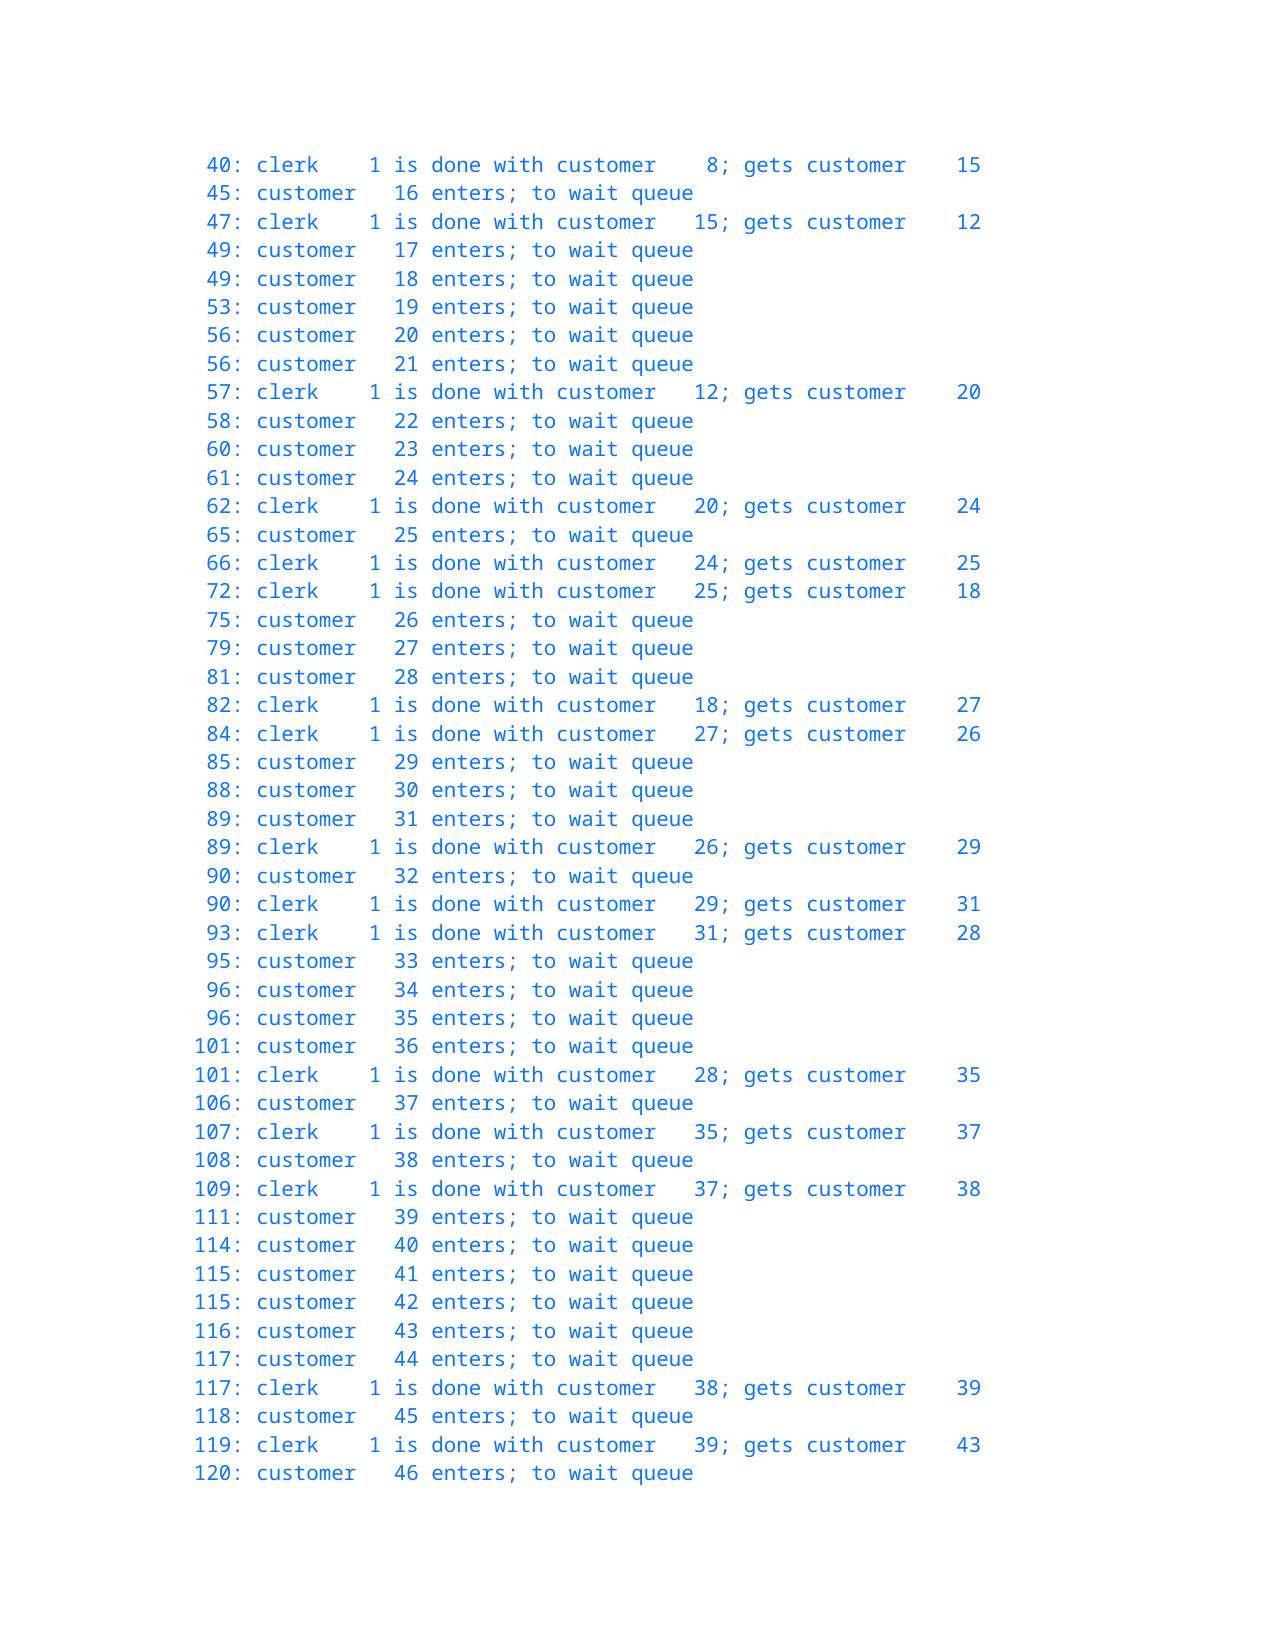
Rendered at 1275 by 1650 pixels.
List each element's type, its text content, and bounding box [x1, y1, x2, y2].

text 88: customer 30 enters; to wait queue [131, 776, 1181, 804]
text 56: customer 21 enters; to wait queue [131, 349, 1181, 377]
text 96: customer 35 enters; to wait queue [131, 1003, 1181, 1032]
text 65: customer 25 enters; to wait queue [131, 520, 1181, 548]
text 101: customer 36 enters; to wait queue [131, 1032, 1181, 1060]
text 61: customer 24 enters; to wait queue [131, 463, 1181, 491]
text 45: customer 16 enters; to wait queue [131, 178, 1181, 207]
text 57: clerk 1 is done with customer 12; gets customer 20 [131, 377, 1181, 406]
text 56: customer 20 enters; to wait queue [131, 321, 1181, 349]
text 53: customer 19 enters; to wait queue [131, 292, 1181, 321]
text 108: customer 38 enters; to wait queue [131, 1145, 1181, 1174]
text 47: clerk 1 is done with customer 15; gets customer 12 [131, 207, 1181, 235]
text 81: customer 28 enters; to wait queue [131, 662, 1181, 690]
text 89: clerk 1 is done with customer 26; gets customer 29 [131, 832, 1181, 861]
text 107: clerk 1 is done with customer 35; gets customer 37 [131, 1117, 1181, 1145]
text 109: clerk 1 is done with customer 37; gets customer 38 [131, 1174, 1181, 1202]
text 120: customer 46 enters; to wait queue [131, 1458, 1181, 1487]
text 93: clerk 1 is done with customer 31; gets customer 28 [131, 918, 1181, 946]
text 89: customer 31 enters; to wait queue [131, 804, 1181, 832]
text 116: customer 43 enters; to wait queue [131, 1316, 1181, 1344]
text 40: clerk 1 is done with customer 8; gets customer 15 [131, 150, 1181, 178]
text 117: customer 44 enters; to wait queue [131, 1344, 1181, 1373]
text 72: clerk 1 is done with customer 25; gets customer 18 [131, 577, 1181, 605]
text 106: customer 37 enters; to wait queue [131, 1088, 1181, 1117]
text 90: clerk 1 is done with customer 29; gets customer 31 [131, 889, 1181, 918]
text 60: customer 23 enters; to wait queue [131, 434, 1181, 463]
text 95: customer 33 enters; to wait queue [131, 946, 1181, 975]
text 49: customer 17 enters; to wait queue [131, 235, 1181, 264]
text 66: clerk 1 is done with customer 24; gets customer 25 [131, 548, 1181, 577]
text 85: customer 29 enters; to wait queue [131, 747, 1181, 776]
text 84: clerk 1 is done with customer 27; gets customer 26 [131, 719, 1181, 747]
text 75: customer 26 enters; to wait queue [131, 605, 1181, 633]
text 114: customer 40 enters; to wait queue [131, 1231, 1181, 1259]
text 82: clerk 1 is done with customer 18; gets customer 27 [131, 690, 1181, 719]
text 62: clerk 1 is done with customer 20; gets customer 24 [131, 491, 1181, 520]
text 111: customer 39 enters; to wait queue [131, 1202, 1181, 1231]
text 118: customer 45 enters; to wait queue [131, 1401, 1181, 1430]
text 96: customer 34 enters; to wait queue [131, 975, 1181, 1003]
text 58: customer 22 enters; to wait queue [131, 406, 1181, 434]
text 115: customer 41 enters; to wait queue [131, 1259, 1181, 1287]
text 90: customer 32 enters; to wait queue [131, 861, 1181, 889]
text 79: customer 27 enters; to wait queue [131, 633, 1181, 662]
text 115: customer 42 enters; to wait queue [131, 1287, 1181, 1316]
text 119: clerk 1 is done with customer 39; gets customer 43 [131, 1430, 1181, 1458]
text 49: customer 18 enters; to wait queue [131, 264, 1181, 292]
text 117: clerk 1 is done with customer 38; gets customer 39 [131, 1373, 1181, 1401]
text 101: clerk 1 is done with customer 28; gets customer 35 [131, 1060, 1181, 1088]
